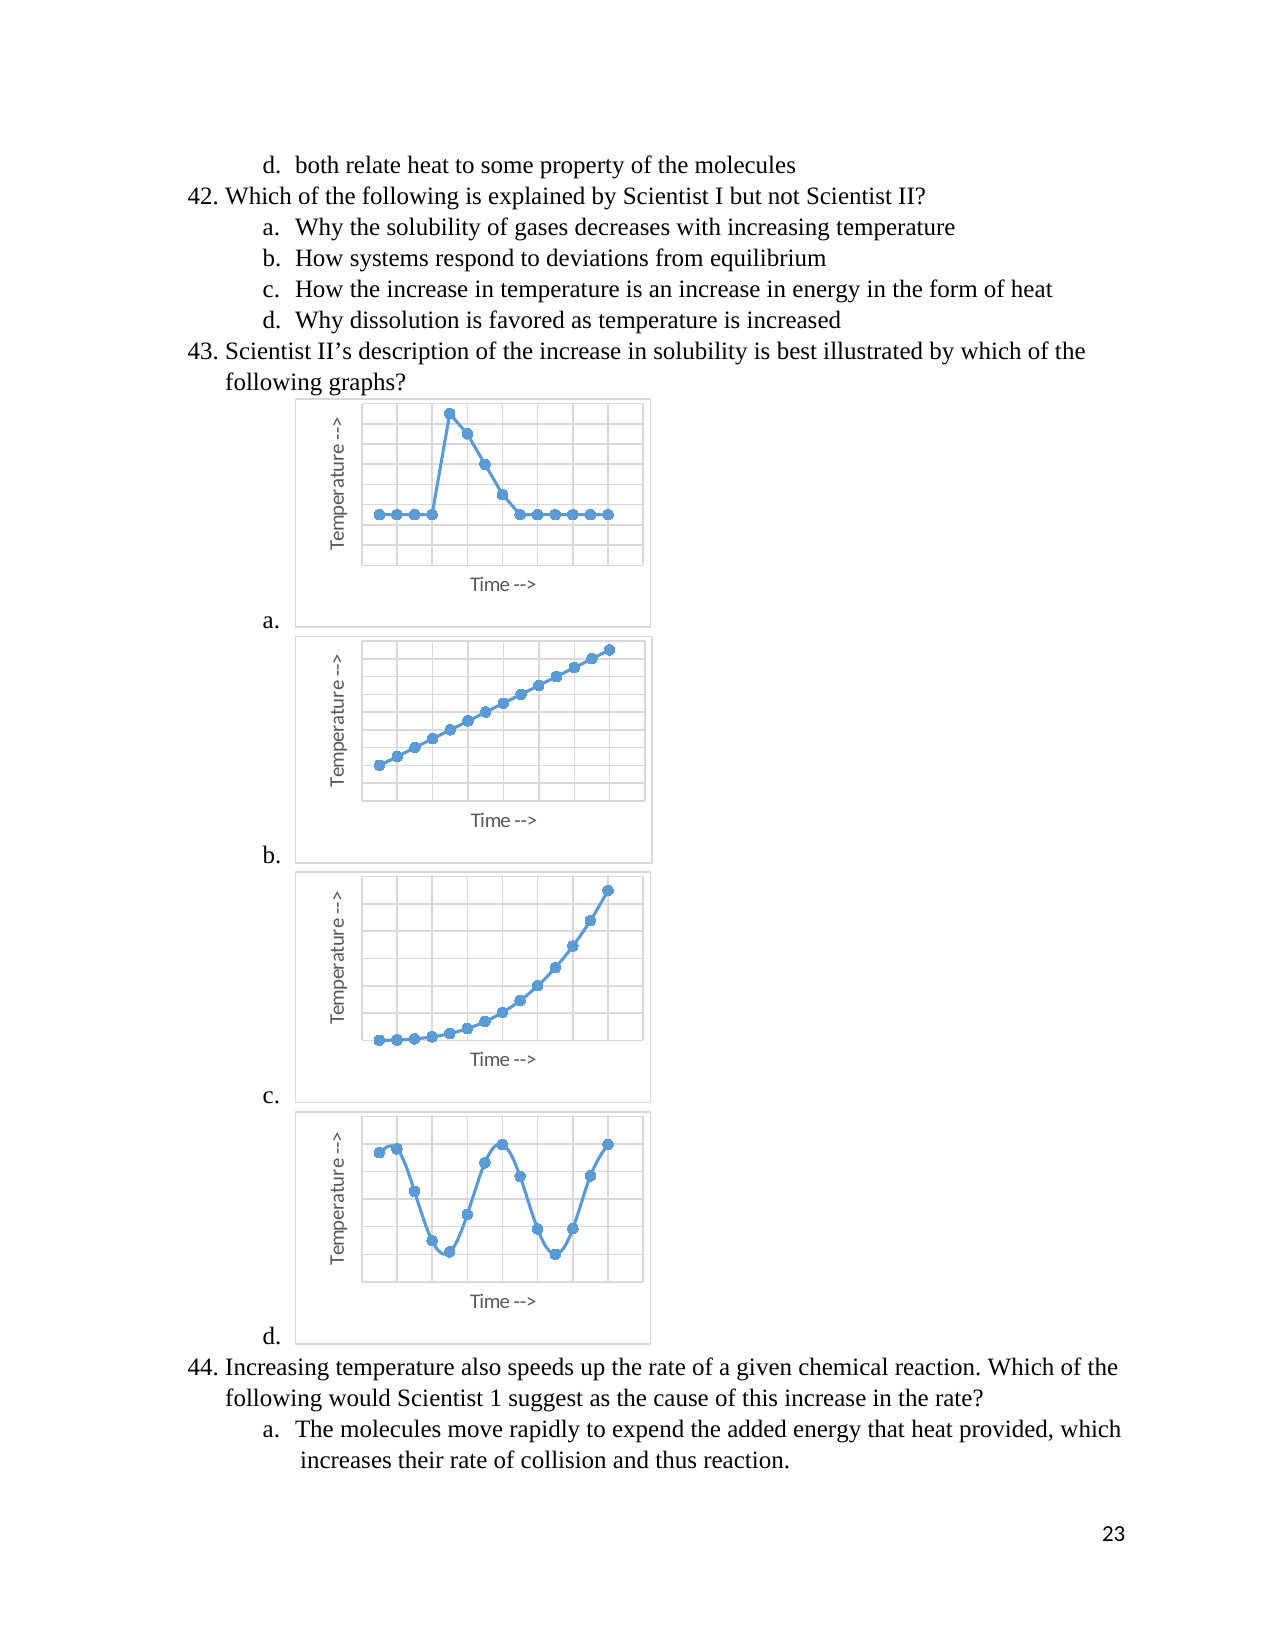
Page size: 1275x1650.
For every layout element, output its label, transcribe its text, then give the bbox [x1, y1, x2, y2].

list both relate heat to some property of the molecules [262, 150, 1125, 179]
list Why the solubility of gases decreases with increasing temperature [262, 212, 1125, 241]
list The molecules move rapidly to expend the added energy that heat provided, which increases their rate of collision and thus reaction. [262, 1414, 1125, 1474]
list Increasing temperature also speeds up the rate of a given chemical reaction. Which of the following would Scientist 1 suggest as the cause of this increase in the rate? [187, 1352, 1125, 1412]
list How the increase in temperature is an increase in energy in the form of heat [262, 274, 1125, 303]
list Why dissolution is favored as temperature is increased [262, 305, 1125, 334]
list How systems respond to deviations from equilibrium [262, 243, 1125, 272]
list Scientist II’s description of the increase in solubility is best illustrated by which of the following graphs? [187, 336, 1125, 396]
list Which of the following is explained by Scientist I but not Scientist II? [187, 181, 1125, 210]
